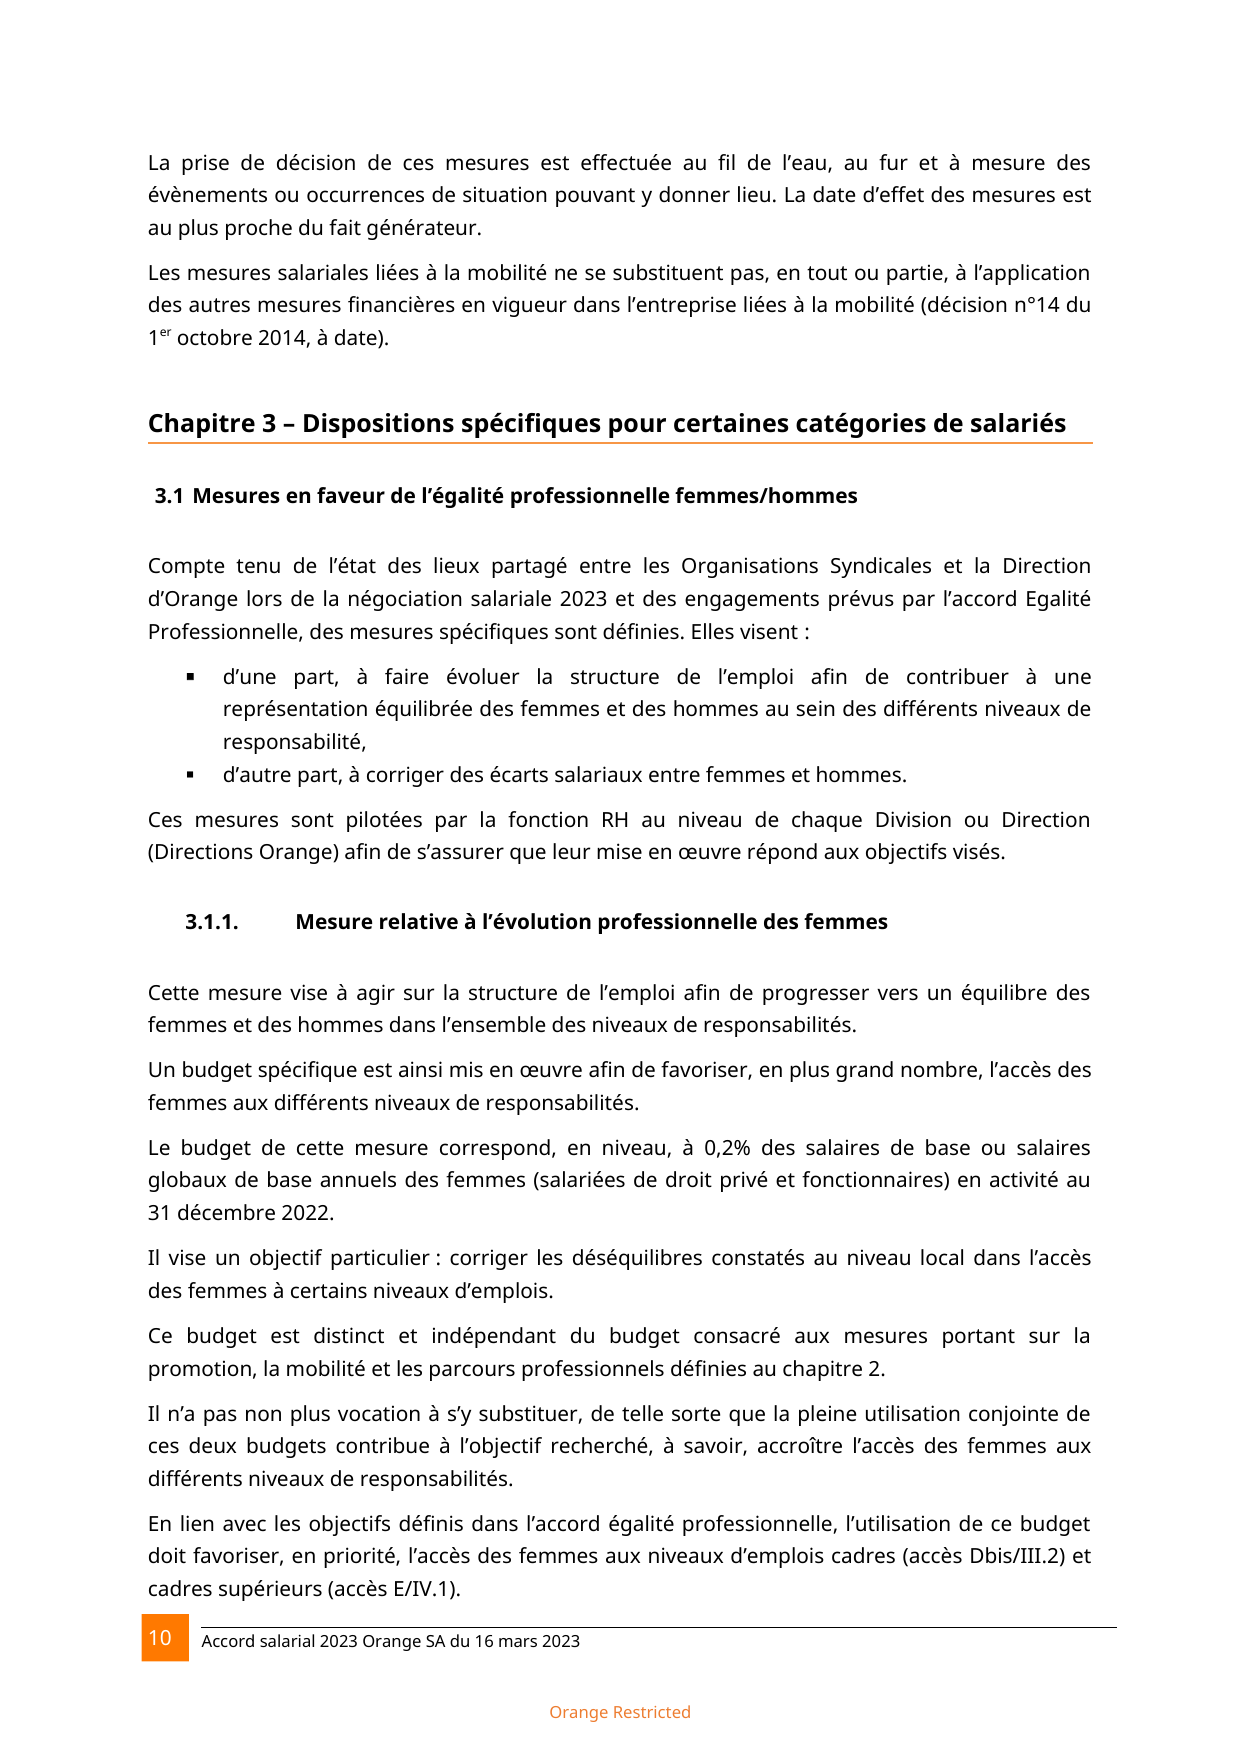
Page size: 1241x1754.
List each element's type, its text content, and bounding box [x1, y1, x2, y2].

text Le budget de cette mesure correspond, en niveau, à 0,2% des salaires de base ou salaires globaux de base annuels des femmes (salariées de droit privé et fonctionnaires) en activité au 31 décembre 2022. [148, 1133, 1093, 1227]
text En lien avec les objectifs définis dans l’accord égalité professionnelle, l’utilisation de ce budget doit favoriser, en priorité, l’accès des femmes aux niveaux d’emplois cadres (accès Dbis/III.2) et cadres supérieurs (accès E/IV.1). [148, 1509, 1093, 1603]
text Il n’a pas non plus vocation à s’y substituer, de telle sorte que la pleine utilisation conjointe de ces deux budgets contribue à l’objectif recherché, à savoir, accroître l’accès des femmes aux différents niveaux de responsabilités. [148, 1399, 1093, 1492]
subtitle Mesure relative à l’évolution professionnelle des femmes [185, 907, 1093, 936]
text Les mesures salariales liées à la mobilité ne se substituent pas, en tout ou partie, à l’application des autres mesures financières en vigueur dans l’entreprise liées à la mobilité (décision n°14 du 1er octobre 2014, à date). [148, 258, 1093, 352]
text La prise de décision de ces mesures est effectuée au fil de l’eau, au fur et à mesure des évènements ou occurrences de situation pouvant y donner lieu. La date d’effet des mesures est au plus proche du fait générateur. [148, 148, 1093, 241]
text Ce budget est distinct et indépendant du budget consacré aux mesures portant sur la promotion, la mobilité et les parcours professionnels définies au chapitre 2. [148, 1321, 1093, 1382]
subtitle Chapitre 3 – Dispositions spécifiques pour certaines catégories de salariés [148, 406, 1093, 442]
subtitle Mesures en faveur de l’égalité professionnelle femmes/hommes [154, 481, 1093, 510]
text Un budget spécifique est ainsi mis en œuvre afin de favoriser, en plus grand nombre, l’accès des femmes aux différents niveaux de responsabilités. [148, 1055, 1093, 1116]
text Ces mesures sont pilotées par la fonction RH au niveau de chaque Division ou Direction (Directions Orange) afin de s’assurer que leur mise en œuvre répond aux objectifs visés. [148, 805, 1093, 866]
text Il vise un objectif particulier : corriger les déséquilibres constatés au niveau local dans l’accès des femmes à certains niveaux d’emplois. [148, 1243, 1093, 1304]
list d’autre part, à corriger des écarts salariaux entre femmes et hommes. [185, 760, 1093, 788]
text Cette mesure vise à agir sur la structure de l’emploi afin de progresser vers un équilibre des femmes et des hommes dans l’ensemble des niveaux de responsabilités. [148, 978, 1093, 1039]
text Compte tenu de l’état des lieux partagé entre les Organisations Syndicales et la Direction d’Orange lors de la négociation salariale 2023 et des engagements prévus par l’accord Egalité Professionnelle, des mesures spécifiques sont définies. Elles visent : [148, 552, 1093, 645]
list d’une part, à faire évoluer la structure de l’emploi afin de contribuer à une représentation équilibrée des femmes et des hommes au sein des différents niveaux de responsabilité, [185, 662, 1093, 756]
